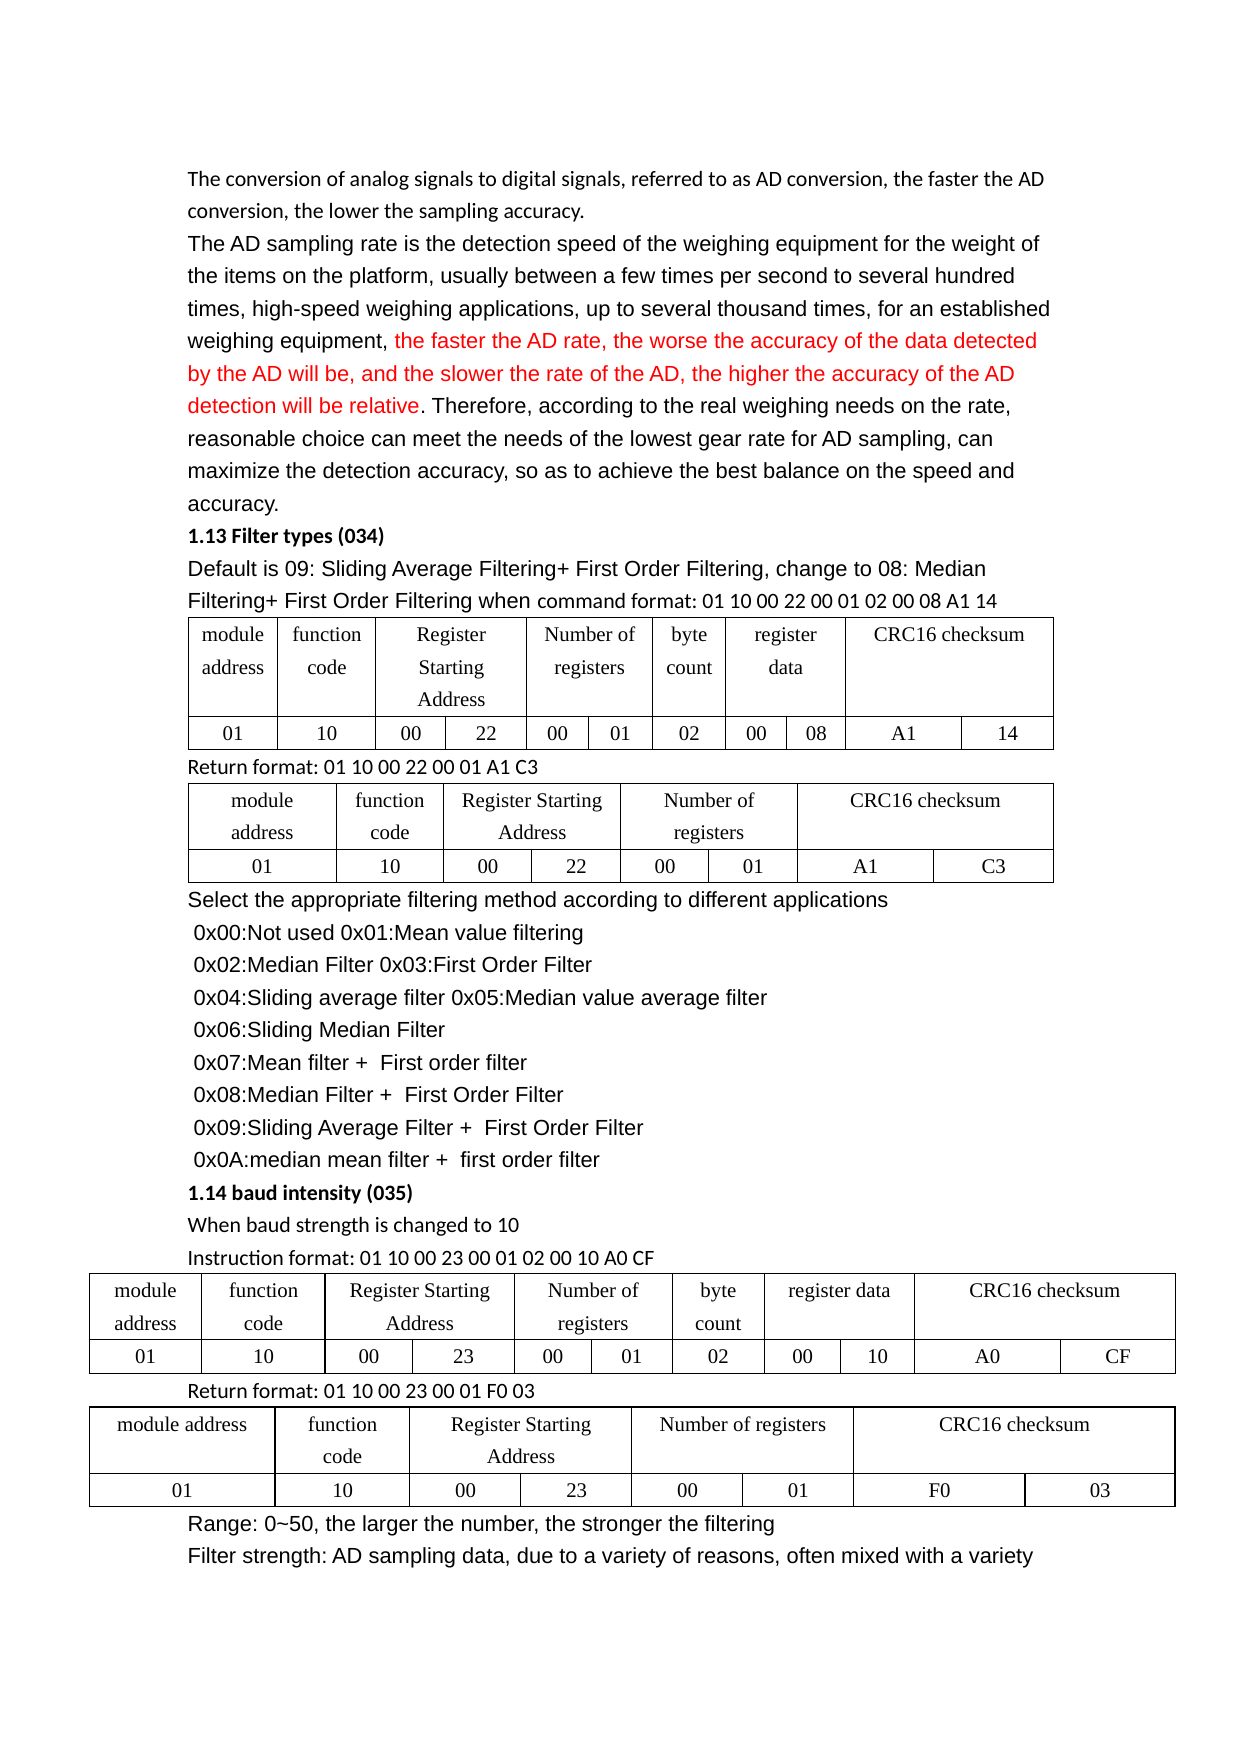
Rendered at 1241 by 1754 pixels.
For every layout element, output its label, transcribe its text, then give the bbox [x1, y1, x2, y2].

table_cell 10 [276, 1474, 409, 1506]
text Return format: 01 10 00 22 00 01 A1 C3 [187, 750, 1053, 783]
table_header module address [90, 1408, 274, 1472]
table_cell 22 [446, 717, 526, 749]
text Select the appropriate filtering method according to different applications 0x00:Not used 0x01:Mean value filtering 0x02:Median Filter 0x03:First Order Filter 0x04:Sliding average filter 0x05:Median value average filter 0x06:Sliding Median Filter 0x07:Mean filter + First order filter 0x08:Median Filter + First Order Filter 0x09:Sliding Average Filter + First Order Filter 0x0A:median mean filter + first order filter [187, 883, 1053, 1176]
table_header CRC16 checksum [846, 618, 1053, 716]
table_cell 00 [376, 717, 445, 749]
table_header Number of registers [621, 784, 797, 849]
table_cell 10 [278, 717, 375, 749]
table_cell 14 [962, 717, 1053, 749]
table_header byte count [653, 618, 725, 716]
table_cell 00 [632, 1474, 742, 1506]
text Range: 0~50, the larger the number, the stronger the filtering [187, 1507, 1053, 1539]
table_cell 10 [202, 1340, 324, 1373]
text Default is 09: Sliding Average Filtering+ First Order Filtering, change to 08: Median Filtering+ First Order Filtering when command format: 01 10 00 22 00 01 02 00 08 A1 14 [187, 552, 1053, 617]
table_cell F0 [854, 1474, 1024, 1506]
text Instruction format: 01 10 00 23 00 01 02 00 10 A0 CF [187, 1241, 1053, 1273]
table_header Number of registers [515, 1274, 672, 1339]
table_cell 00 [621, 850, 708, 882]
table_cell A1 [846, 717, 961, 749]
table_header Register Starting Address [444, 784, 620, 849]
table_cell 00 [527, 717, 588, 749]
table_cell 00 [765, 1340, 840, 1373]
table_cell A1 [798, 850, 933, 882]
text 1.14 baud intensity (035) [187, 1176, 1053, 1208]
table_cell 00 [410, 1474, 520, 1506]
table_cell 01 [90, 1340, 201, 1373]
table_cell A0 [915, 1340, 1060, 1373]
table_cell 00 [326, 1340, 412, 1373]
table_cell C3 [934, 850, 1053, 882]
table_header Number of registers [527, 618, 652, 716]
table_cell 08 [787, 717, 845, 749]
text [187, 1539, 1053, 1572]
text The conversion of analog signals to digital signals, referred to as AD conversion, the faster the AD conversion, the lower the sampling accuracy. [187, 162, 1053, 227]
table_header module address [189, 784, 336, 849]
table_header function code [202, 1274, 324, 1339]
text Return format: 01 10 00 23 00 01 F0 03 [187, 1374, 1053, 1406]
table_cell 03 [1026, 1474, 1174, 1506]
table_header byte count [673, 1274, 764, 1339]
table_cell 10 [841, 1340, 914, 1373]
table_header module address [90, 1274, 201, 1339]
table_cell 00 [726, 717, 786, 749]
table_cell 00 [515, 1340, 591, 1373]
table_cell 02 [653, 717, 725, 749]
table_header Register Starting Address [376, 618, 526, 716]
table_header CRC16 checksum [915, 1274, 1175, 1339]
table_cell 02 [673, 1340, 764, 1373]
table_header Number of registers [632, 1408, 853, 1472]
table_cell 00 [444, 850, 531, 882]
table_header CRC16 checksum [798, 784, 1053, 849]
table_header function code [276, 1408, 409, 1472]
table_header Register Starting Address [326, 1274, 514, 1339]
text The AD sampling rate is the detection speed of the weighing equipment for the weight of the items on the platform, usually between a few times per second to several hundred times, high-speed weighing applications, up to several thousand times, for an established weighing equipment, the faster the AD rate, the worse the accuracy of the data detected by the AD will be, and the slower the rate of the AD, the higher the accuracy of the AD detection will be relative. Therefore, according to the real weighing needs on the rate, reasonable choice can meet the needs of the lowest gear rate for AD sampling, can maximize the detection accuracy, so as to achieve the best balance on the speed and accuracy. [187, 227, 1053, 519]
table_cell 01 [592, 1340, 672, 1373]
table_cell 23 [413, 1340, 514, 1373]
table_header function code [337, 784, 443, 849]
table_cell CF [1061, 1340, 1175, 1373]
table_cell 22 [532, 850, 620, 882]
table_cell 01 [709, 850, 797, 882]
table_header Register Starting Address [410, 1408, 631, 1472]
table_cell 01 [189, 850, 336, 882]
table_cell 01 [589, 717, 652, 749]
table_cell 01 [743, 1474, 853, 1506]
table_header register data [726, 618, 845, 716]
table_cell 23 [521, 1474, 631, 1506]
text When baud strength is changed to 10 [187, 1208, 1053, 1241]
table_header CRC16 checksum [854, 1408, 1174, 1472]
table_header module address [189, 618, 277, 716]
table_header function code [278, 618, 375, 716]
text 1.13 Filter types (034) [187, 519, 1053, 552]
table_cell 01 [90, 1474, 274, 1506]
table_header register data [765, 1274, 914, 1339]
table_cell 01 [189, 717, 277, 749]
table_cell 10 [337, 850, 443, 882]
